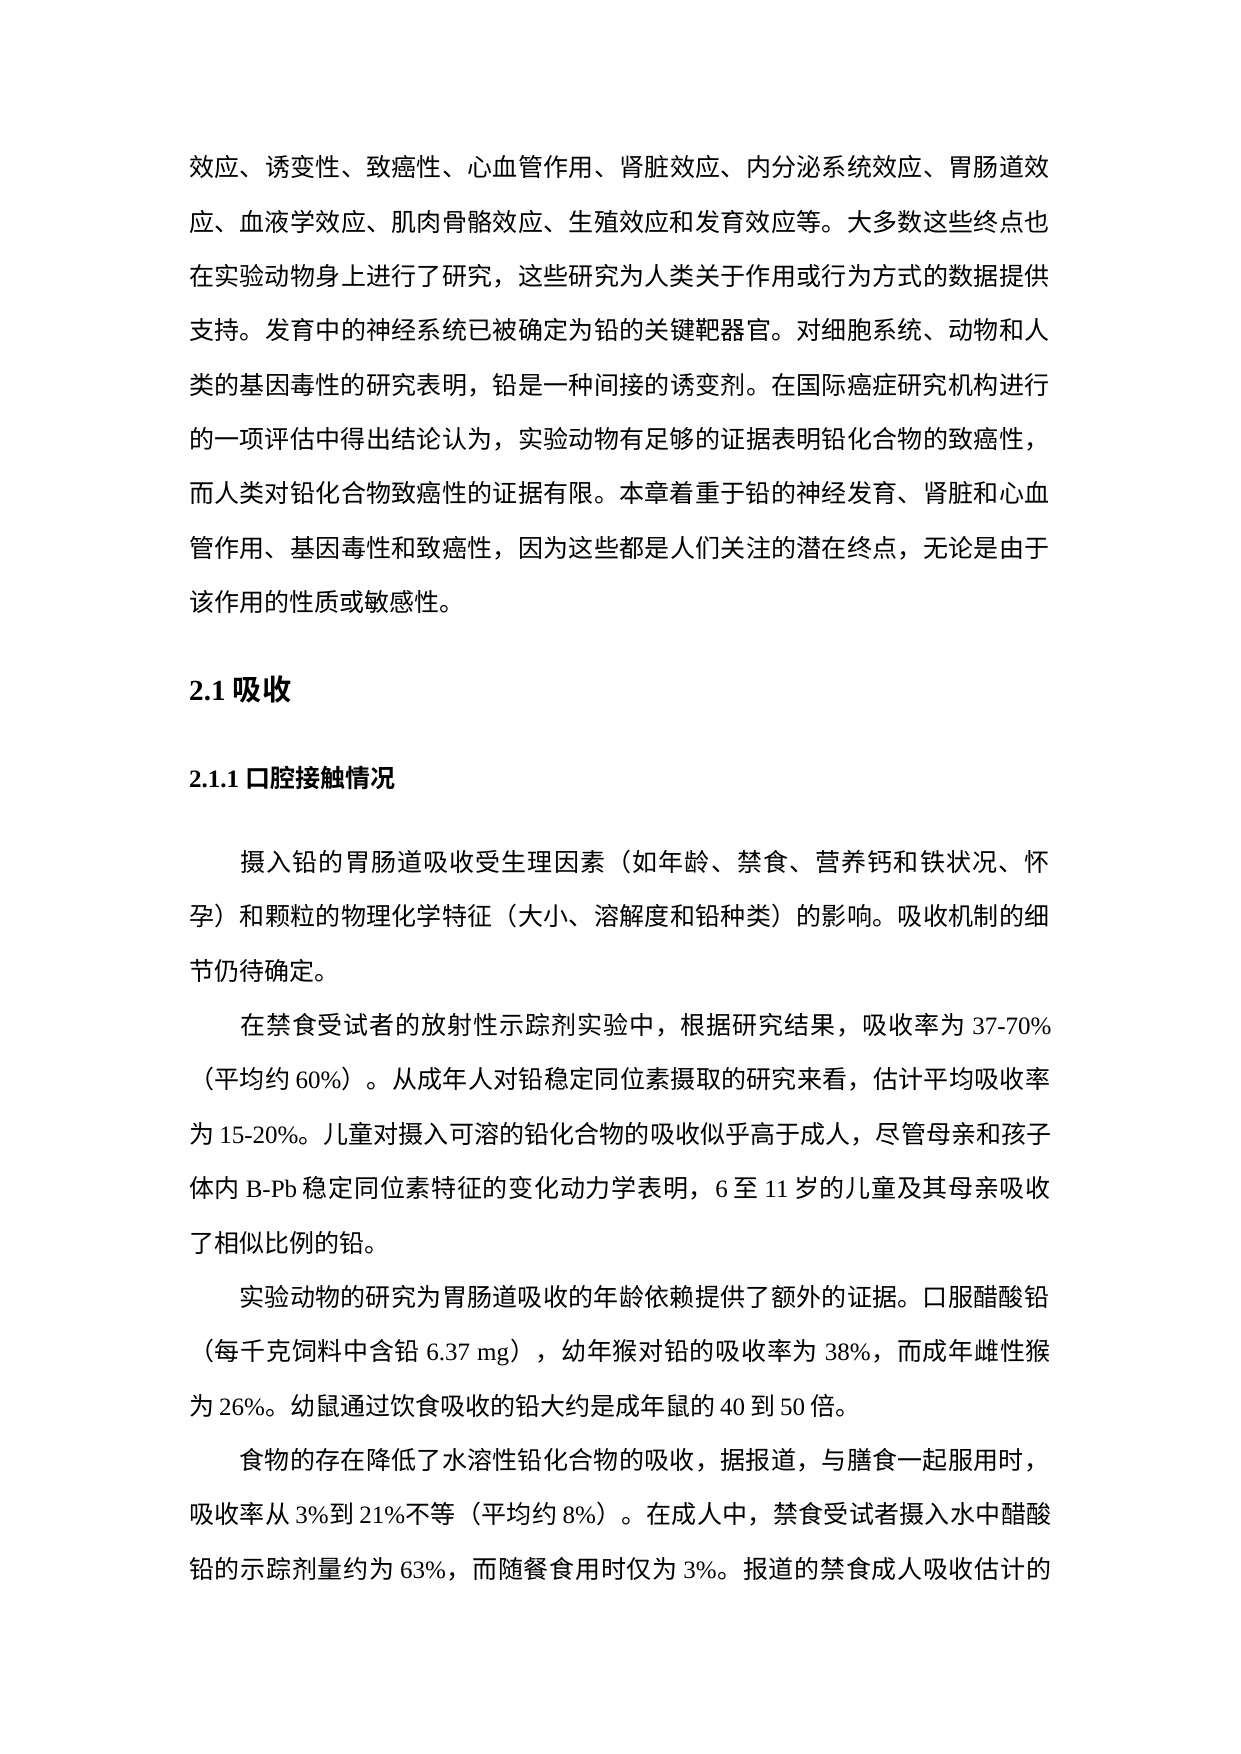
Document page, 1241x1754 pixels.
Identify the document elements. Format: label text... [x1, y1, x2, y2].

subtitle 2.1 吸收 [189, 666, 1051, 708]
subtitle 2.1.1 口腔接触情况 [189, 759, 1051, 795]
